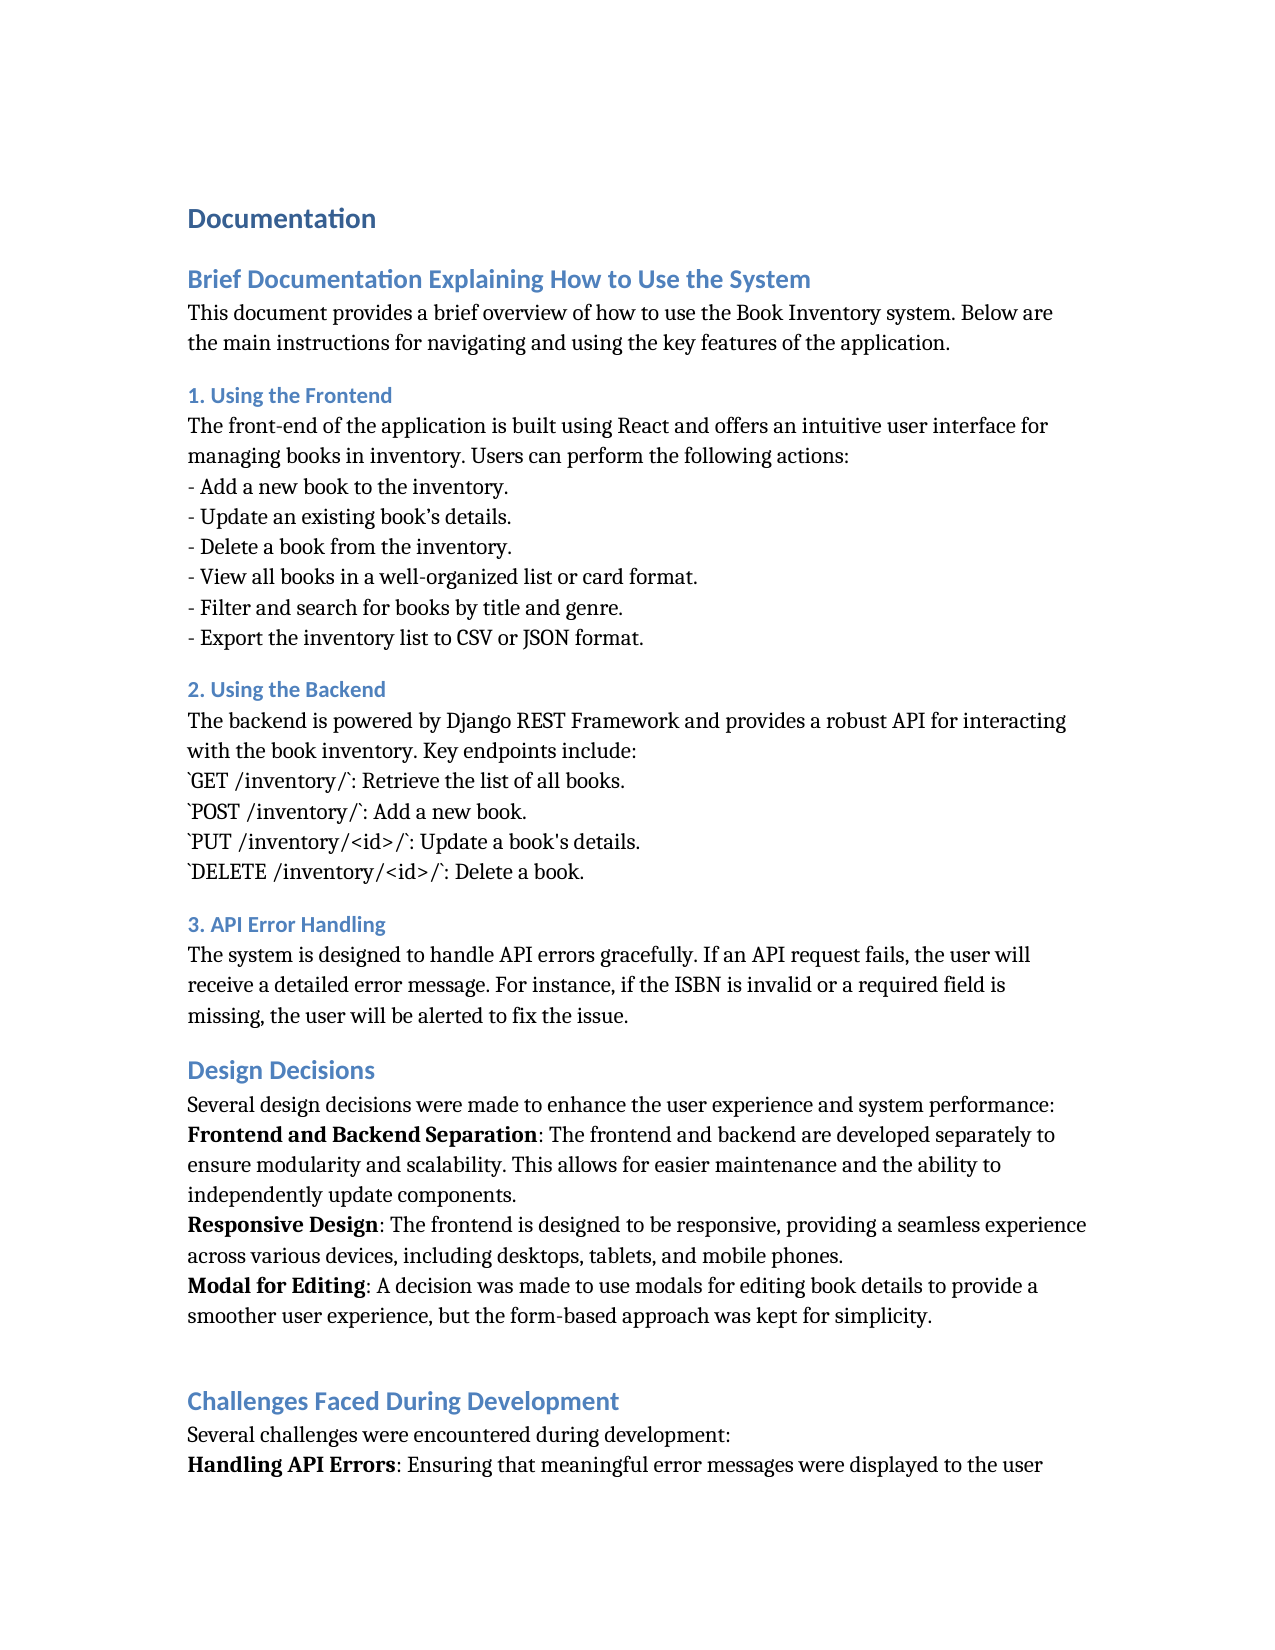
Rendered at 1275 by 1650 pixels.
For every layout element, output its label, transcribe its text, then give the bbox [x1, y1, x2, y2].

subtitle 2. Using the Backend [187, 676, 1087, 704]
subtitle 3. API Error Handling [187, 910, 1087, 938]
subtitle Design Decisions [187, 1053, 1087, 1087]
subtitle Documentation [187, 200, 1087, 236]
text Several design decisions were made to enhance the user experience and system performance: Frontend and Backend Separation: The frontend and backend are developed separately to ensure modularity and scalability. This allows for easier maintenance and the ability to independently update components. Responsive Design: The frontend is designed to be responsive, providing a seamless experience across various devices, including desktops, tablets, and mobile phones. Modal for Editing: A decision was made to use modals for editing book details to provide a smoother user experience, but the form-based approach was kept for simplicity. [187, 1091, 1087, 1359]
text The system is designed to handle API errors gracefully. If an API request fails, the user will receive a detailed error message. For instance, if the ISBN is invalid or a required field is missing, the user will be alerted to fix the issue. [187, 942, 1087, 1029]
text The backend is powered by Django REST Framework and provides a robust API for interacting with the book inventory. Key endpoints include: `GET /inventory/`: Retrieve the list of all books. `POST /inventory/`: Add a new book. `PUT /inventory/<id>/`: Update a book's details. `DELETE /inventory/<id>/`: Delete a book. [187, 708, 1087, 885]
subtitle 1. Using the Frontend [187, 381, 1087, 409]
subtitle Challenges Faced During Development [187, 1384, 1087, 1417]
text This document provides a brief overview of how to use the Book Inventory system. Below are the main instructions for navigating and using the key features of the application. [187, 300, 1087, 356]
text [187, 1422, 1087, 1479]
text The front-end of the application is built using React and offers an intuitive user interface for managing books in inventory. Users can perform the following actions: - Add a new book to the inventory. - Update an existing book’s details. - Delete a book from the inventory. - View all books in a well-organized list or card format. - Filter and search for books by title and genre. - Export the inventory list to CSV or JSON format. [187, 413, 1087, 651]
subtitle Brief Documentation Explaining How to Use the System [187, 262, 1087, 295]
